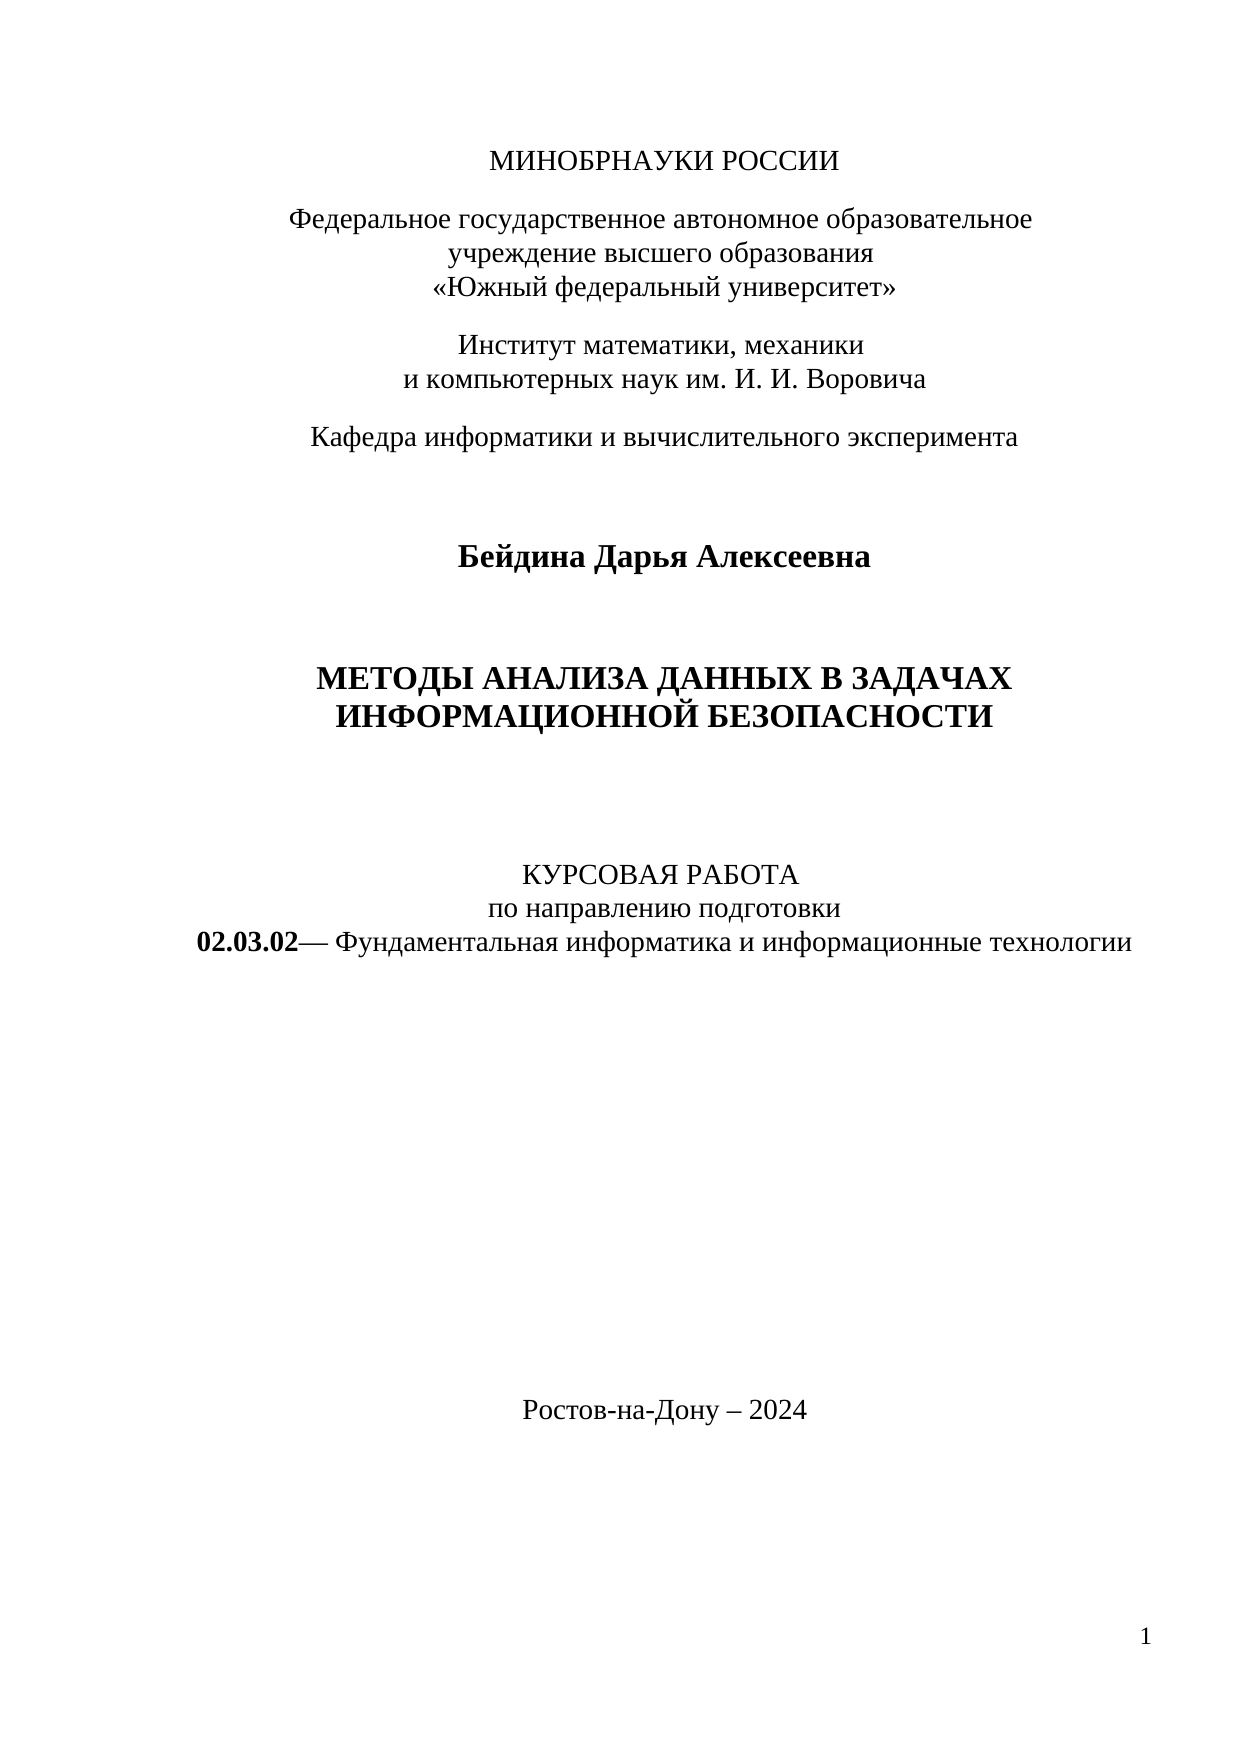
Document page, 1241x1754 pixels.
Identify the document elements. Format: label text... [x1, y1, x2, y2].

text Кафедра информатики и вычислительного эксперимента [177, 419, 1152, 453]
text МИНОБРНАУКИ РОССИИ [177, 143, 1152, 177]
text КУРСОВАЯ РАБОТА по направлению подготовки 02.03.02— Фундаментальная информатика и информационные технологии [177, 857, 1152, 957]
text Федеральное государственное автономное образовательное учреждение высшего образования «Южный федеральный университет» [177, 202, 1152, 302]
text Ростов-на-Дону – 2024 [177, 1392, 1152, 1426]
text Институт математики, механики и компьютерных наук им. И. И. Воровича [177, 327, 1152, 394]
text МЕТОДЫ АНАЛИЗА ДАННЫХ В ЗАДАЧАХ ИНФОРМАЦИОННОЙ БЕЗОПАСНОСТИ [177, 658, 1152, 773]
text Бейдина Дарья Алексеевна [177, 536, 1152, 575]
